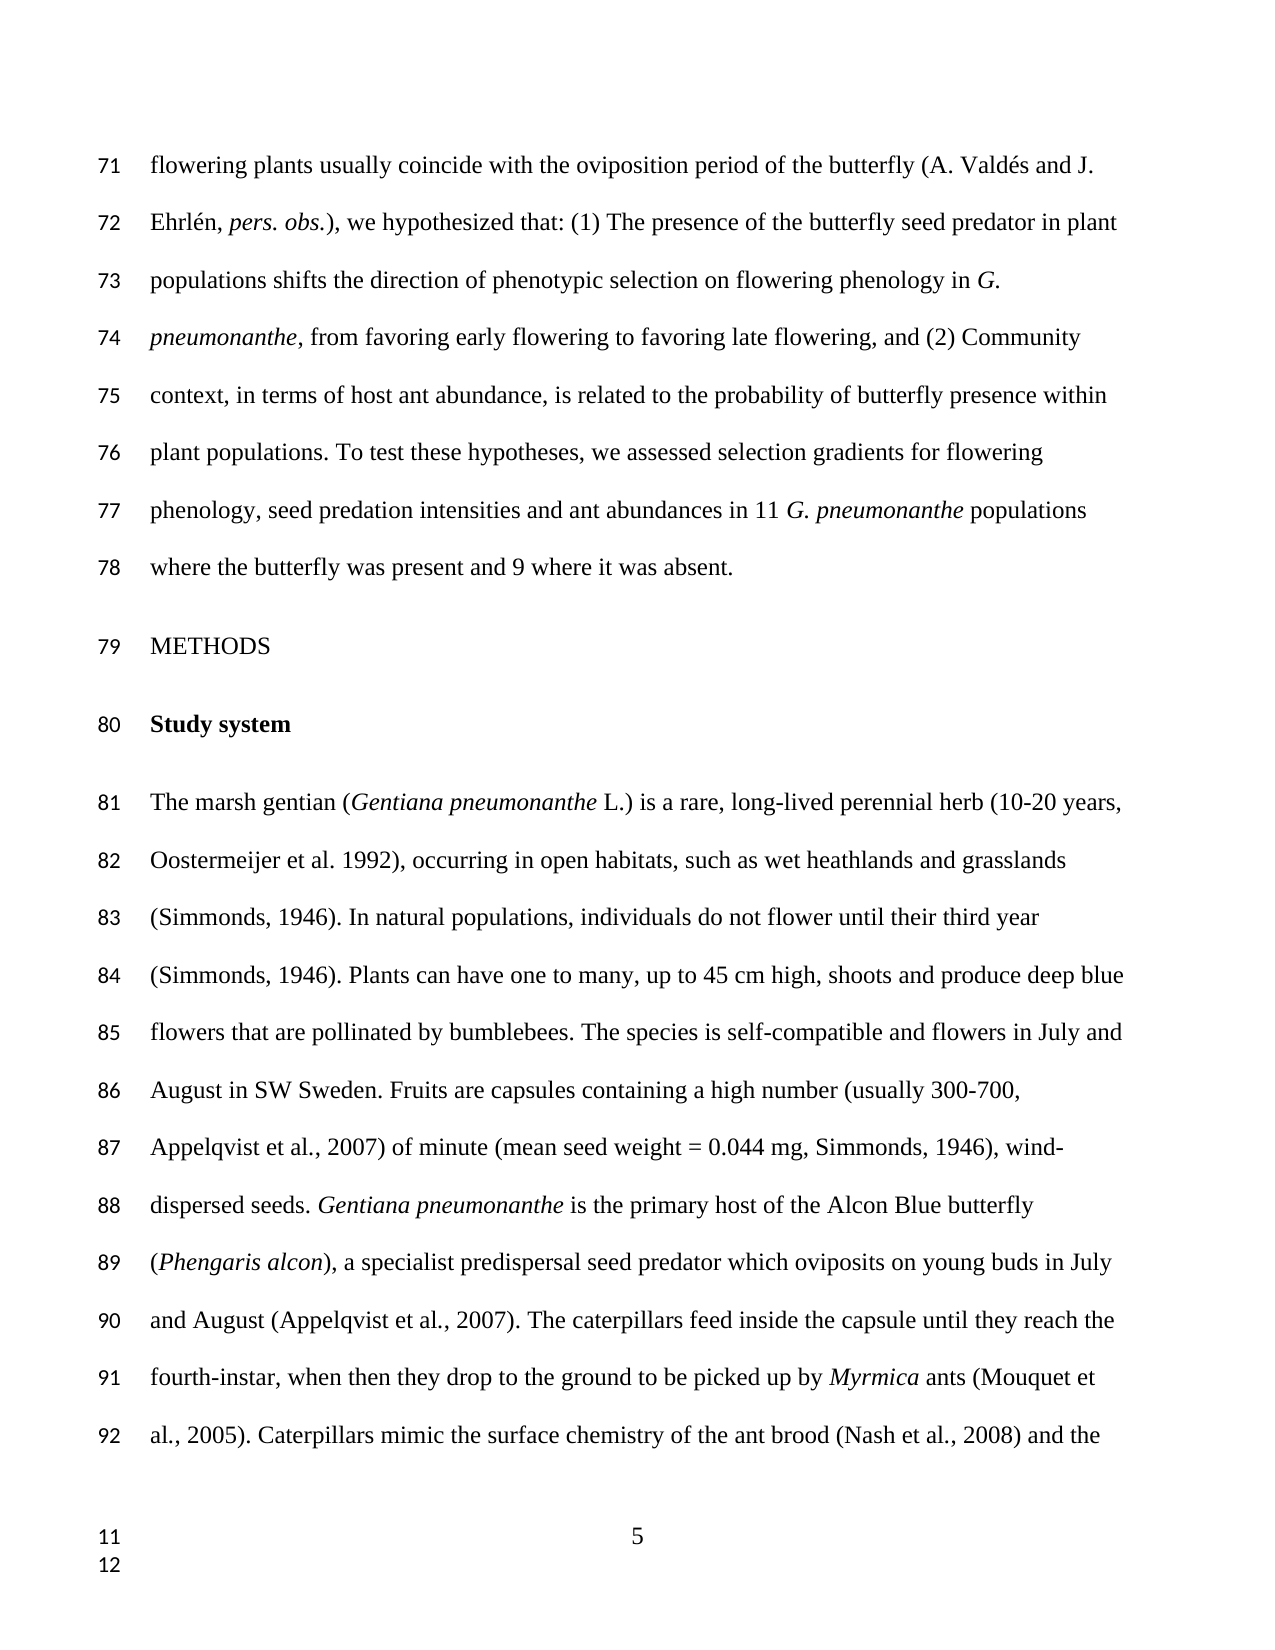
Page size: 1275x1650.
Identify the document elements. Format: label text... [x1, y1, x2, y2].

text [150, 150, 1125, 581]
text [150, 787, 1125, 1449]
text METHODS [150, 631, 1125, 659]
text Study system [150, 709, 1125, 738]
